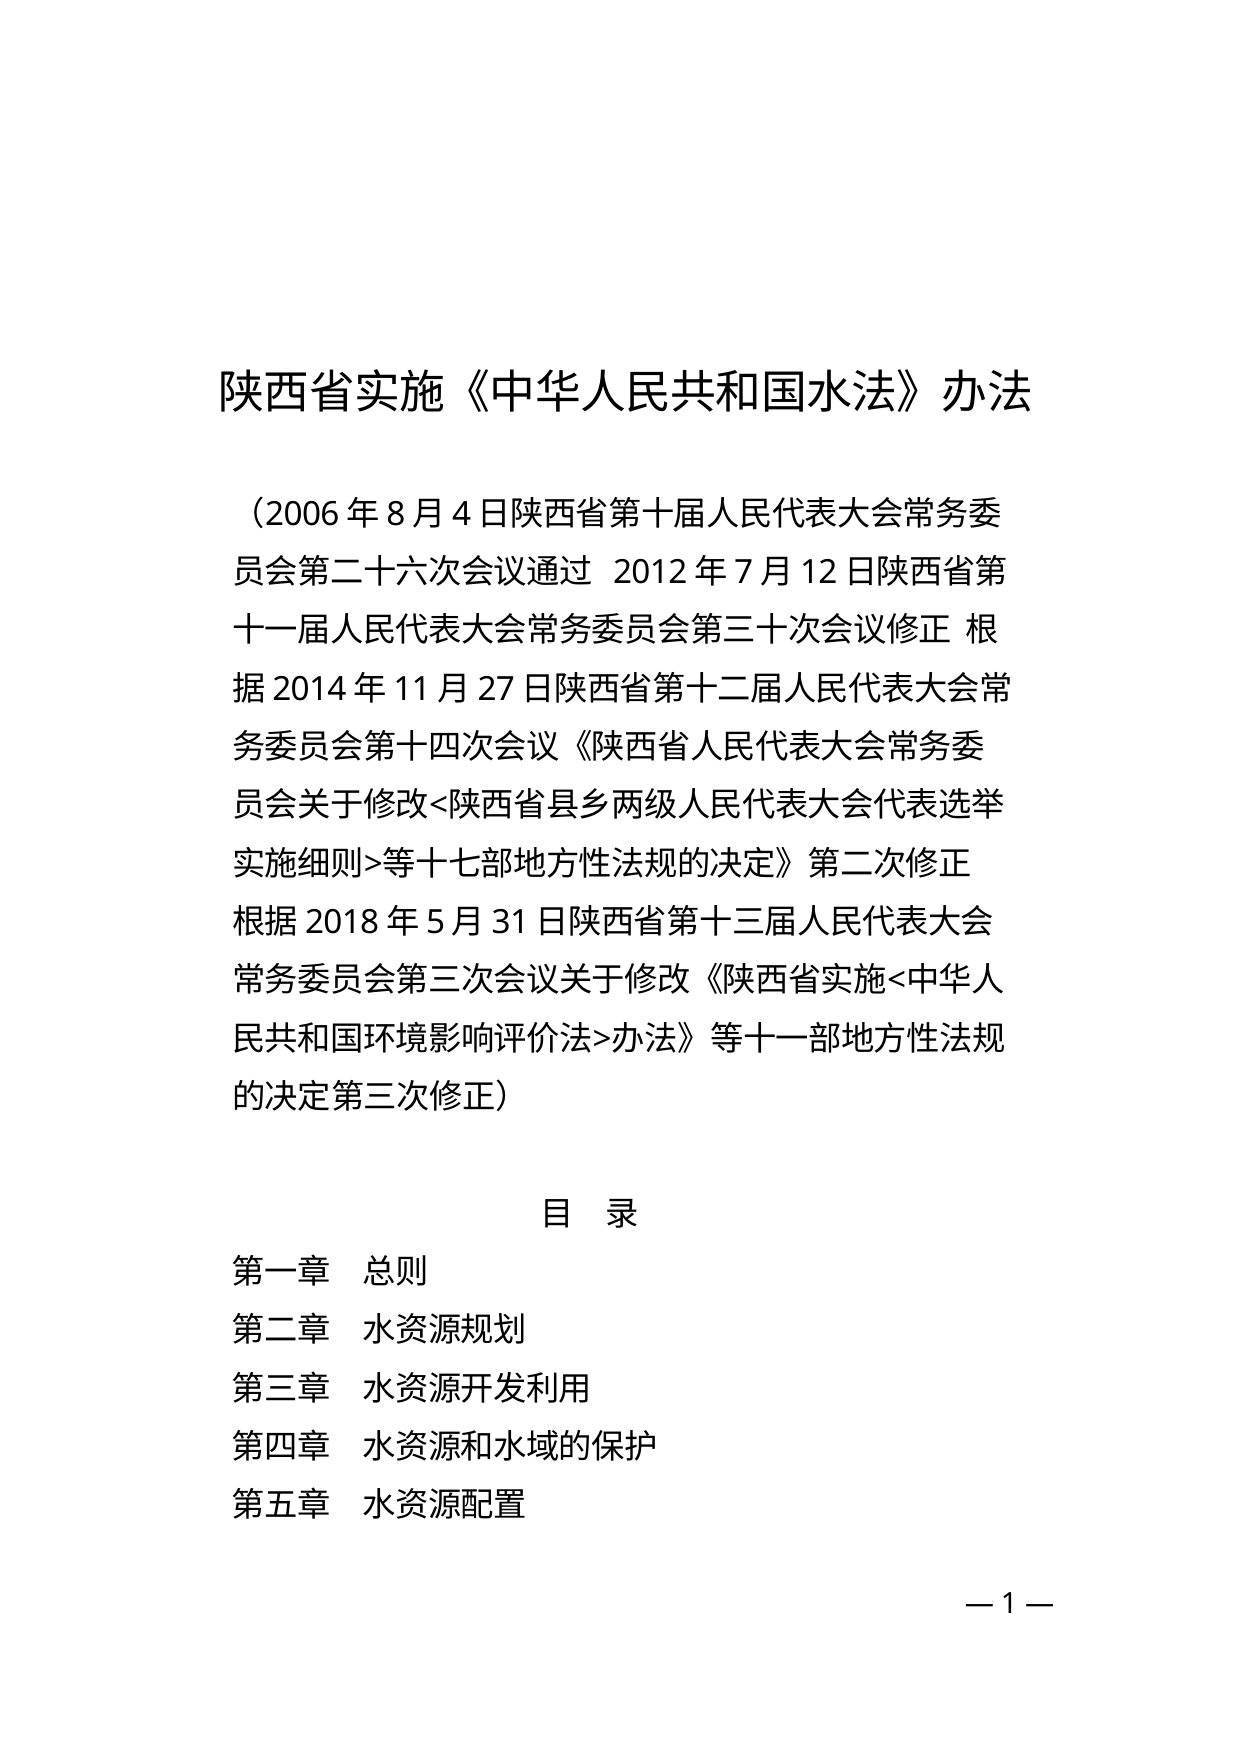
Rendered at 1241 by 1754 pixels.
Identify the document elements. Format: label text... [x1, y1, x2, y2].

text 第四章 水资源和水域的保护 [232, 1412, 1013, 1470]
text 第二章 水资源规划 [232, 1295, 1013, 1353]
text （2006年8月4日陕西省第十届人民代表大会常务委员会第二十六次会议通过 2012年7月12日陕西省第十一届人民代表大会常务委员会第三十次会议修正 根据2014年11月27日陕西省第十二届人民代表大会常务委员会第十四次会议《陕西省人民代表大会常务委员会关于修改<陕西省县乡两级人民代表大会代表选举实施细则>等十七部地方性法规的决定》第二次修正 根据2018年5月31日陕西省第十三届人民代表大会常务委员会第三次会议关于修改《陕西省实施<中华人民共和国环境影响评价法>办法》等十一部地方性法规的决定第三次修正） [232, 710, 1013, 1120]
text （2006年8月4日陕西省第十届人民代表大会常务委员会第二十六次会议通过 2012年7月12日陕西省第十一届人民代表大会常务委员会第三十次会议修正 根据2014年11月27日陕西省第十二届人民代表大会常务委员会第十四次会议《陕西省人民代表大会常务委员会关于修改<陕西省县乡两级人民代表大会代表选举实施细则>等十七部地方性法规的决定》第二次修正 根据2018年5月31日陕西省第十三届人民代表大会常务委员会第三次会议关于修改《陕西省实施<中华人民共和国环境影响评价法>办法》等十一部地方性法规的决定第三次修正） [232, 478, 1013, 665]
text 第五章 水资源配置 [232, 1470, 1013, 1528]
text 第一章 总则 [232, 1237, 1013, 1295]
text 目 录 [166, 1178, 1013, 1237]
text 第三章 水资源开发利用 [232, 1353, 1013, 1412]
subtitle 陕西省实施《中华人民共和国水法》办法 [168, 362, 1084, 420]
